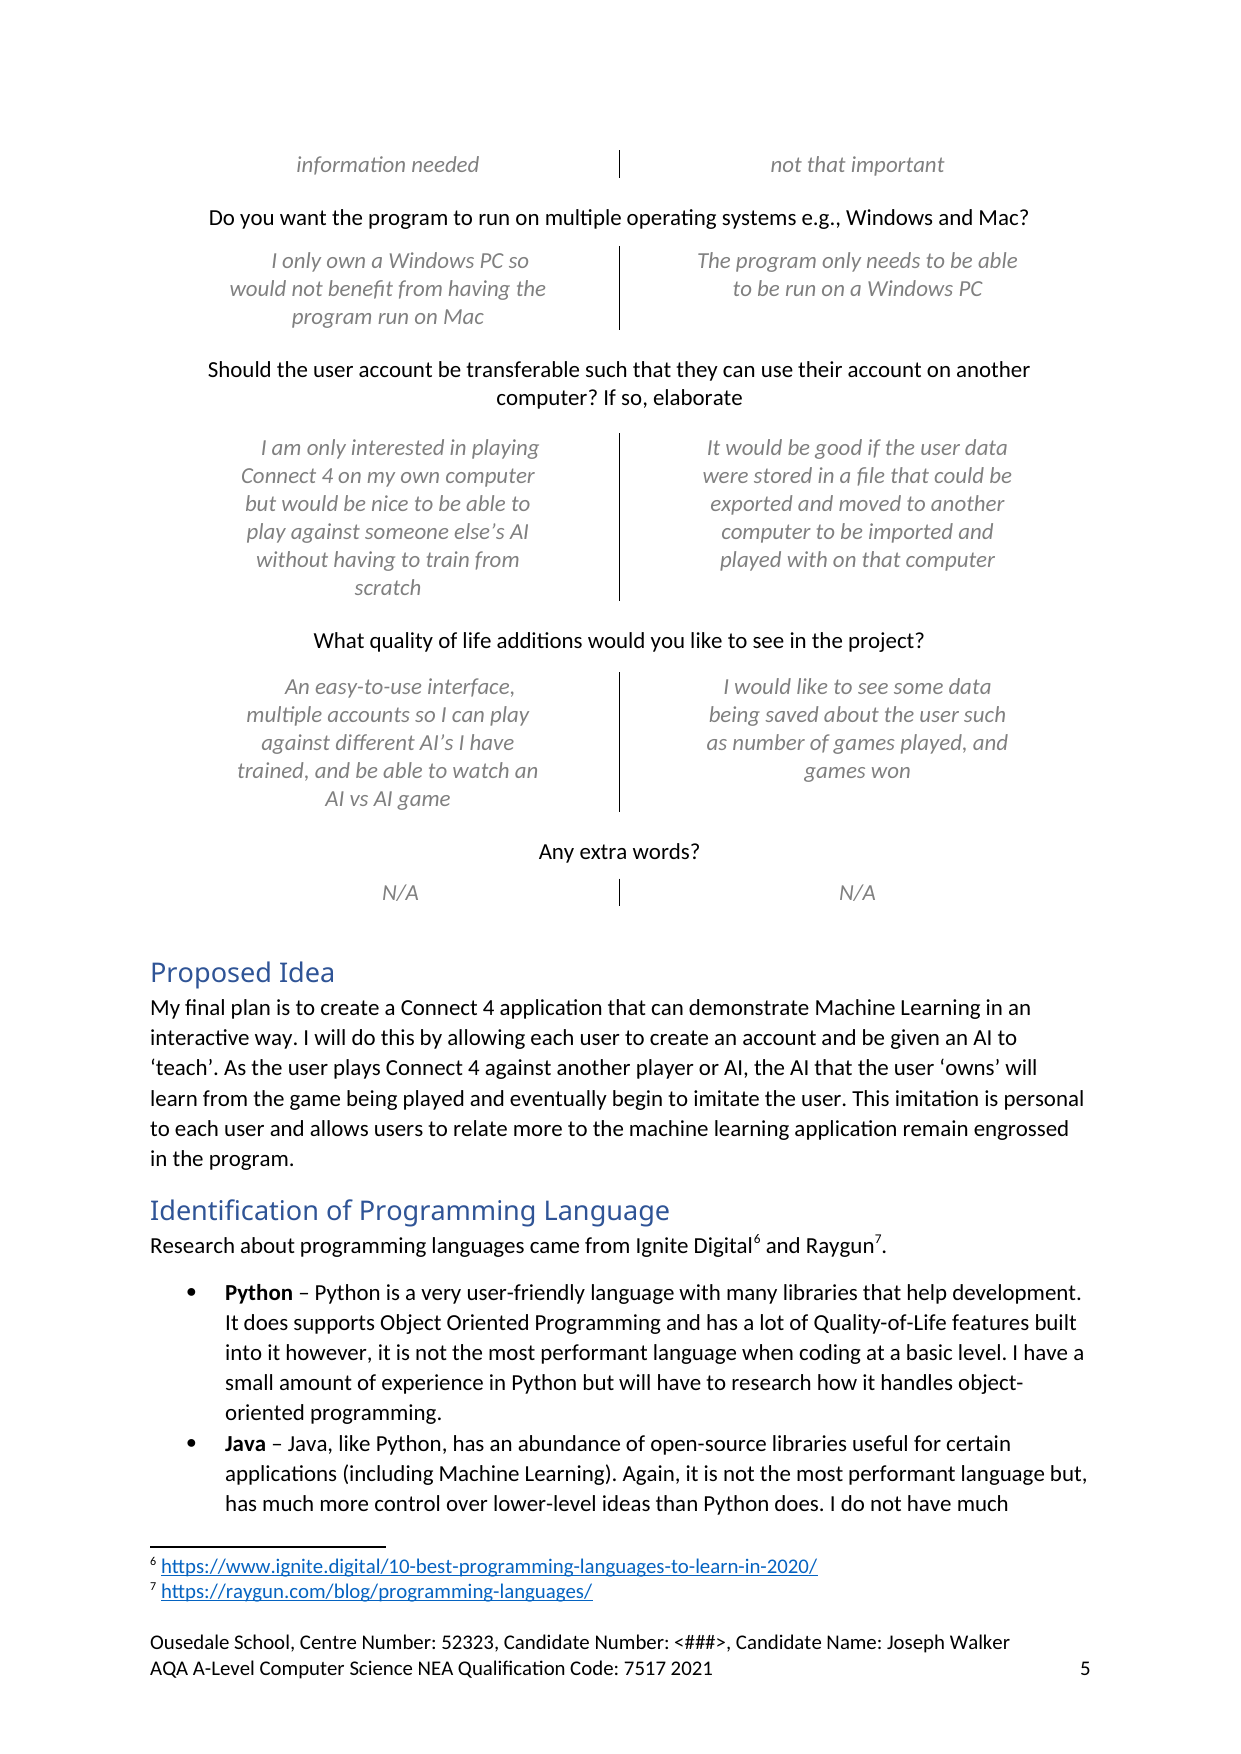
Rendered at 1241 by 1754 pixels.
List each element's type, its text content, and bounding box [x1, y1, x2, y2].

table_cell N/A [150, 879, 619, 906]
table_cell I would like to see some data being saved about the user such as number of games played, and games won [620, 672, 1089, 812]
table_cell Any extra words? [150, 812, 1089, 878]
text Research about programming languages came from Ignite Digital and Raygun. [150, 1231, 1090, 1259]
table_cell Do you want the program to run on multiple operating systems e.g., Windows and Mac? [150, 178, 1089, 246]
list Python – Python is a very user-friendly language with many libraries that help development. It does supports Object Oriented Programming and has a lot of Quality-of-Life features built into it however, it is not the most performant language when coding at a basic level. I have a small amount of experience in Python but will have to research how it handles object-oriented programming. [187, 1278, 1090, 1427]
table_cell The program only needs to be able to be run on a Windows PC [620, 246, 1089, 330]
table_cell What quality of life additions would you like to see in the project? [150, 601, 1089, 672]
table_cell Only simple graphics are required to show the gameplay also, the machine learning is the most important aspect, so graphics are not that important [620, 150, 1089, 178]
table_cell I am only interested in playing Connect 4 on my own computer but would be nice to be able to play against someone else’s AI without having to train from scratch [150, 433, 619, 601]
text My final plan is to create a Connect 4 application that can demonstrate Machine Learning in an interactive way. I will do this by allowing each user to create an account and be given an AI to ‘teach’. As the user plays Connect 4 against another player or AI, the AI that the user ‘owns’ will learn from the game being played and eventually begin to imitate the user. This imitation is personal to each user and allows users to relate more to the machine learning application remain engrossed in the program. [150, 993, 1090, 1172]
subtitle Proposed Idea [150, 953, 1090, 990]
table_cell Should the user account be transferable such that they can use their account on another computer? If so, elaborate [150, 330, 1089, 433]
table_cell I am not interested in too much detail in the graphical interface. Just enough so that it looks good but can also express all the information needed [150, 150, 619, 178]
table_cell An easy-to-use interface, multiple accounts so I can play against different AI’s I have trained, and be able to watch an AI vs AI game [150, 672, 619, 812]
table_cell I only own a Windows PC so would not benefit from having the program run on Mac [150, 246, 619, 330]
table_cell N/A [620, 879, 1089, 906]
table_cell It would be good if the user data were stored in a file that could be exported and moved to another computer to be imported and played with on that computer [620, 433, 1089, 601]
subtitle Identification of Programming Language [150, 1191, 1090, 1228]
